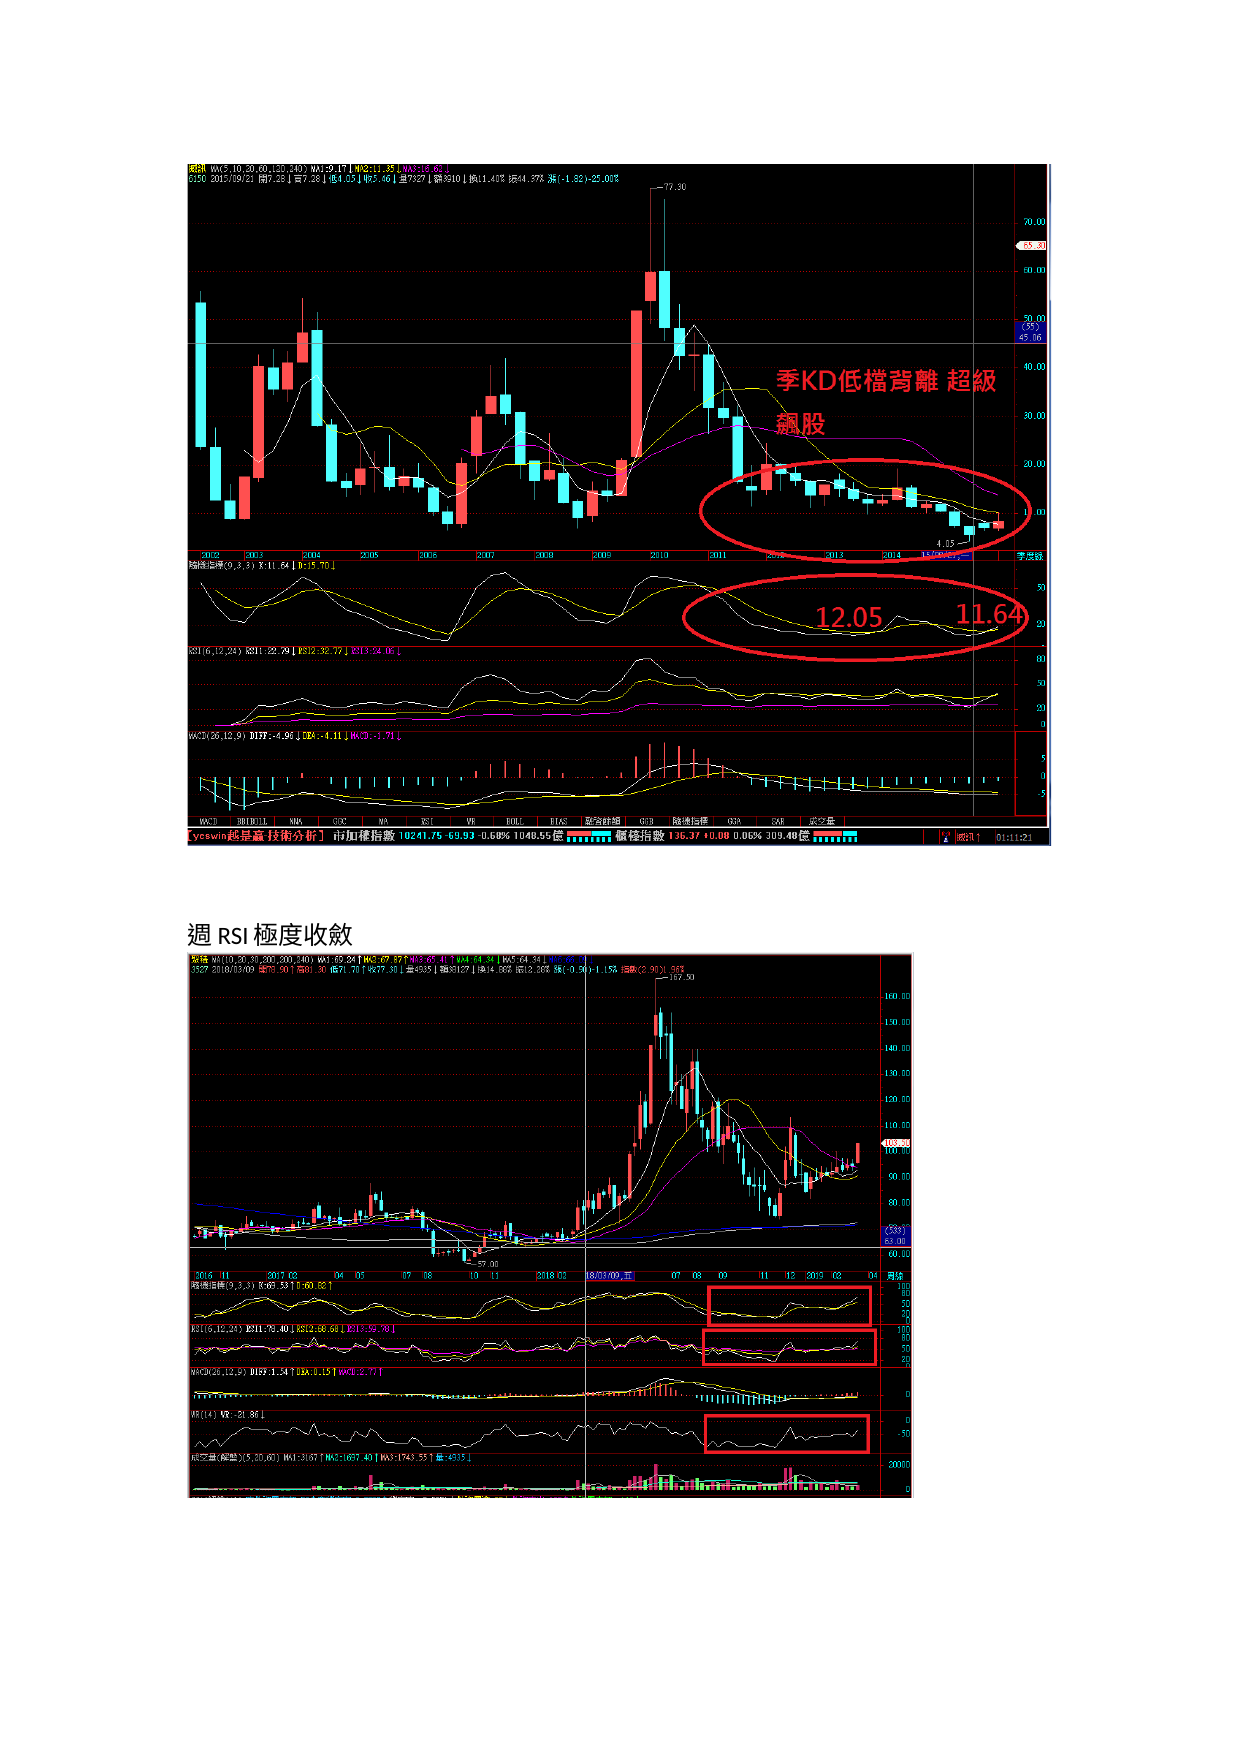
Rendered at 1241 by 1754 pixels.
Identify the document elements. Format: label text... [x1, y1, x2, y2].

text 週RSI極度收斂 [187, 914, 1053, 952]
picture [187, 164, 1052, 846]
picture [187, 952, 914, 1498]
